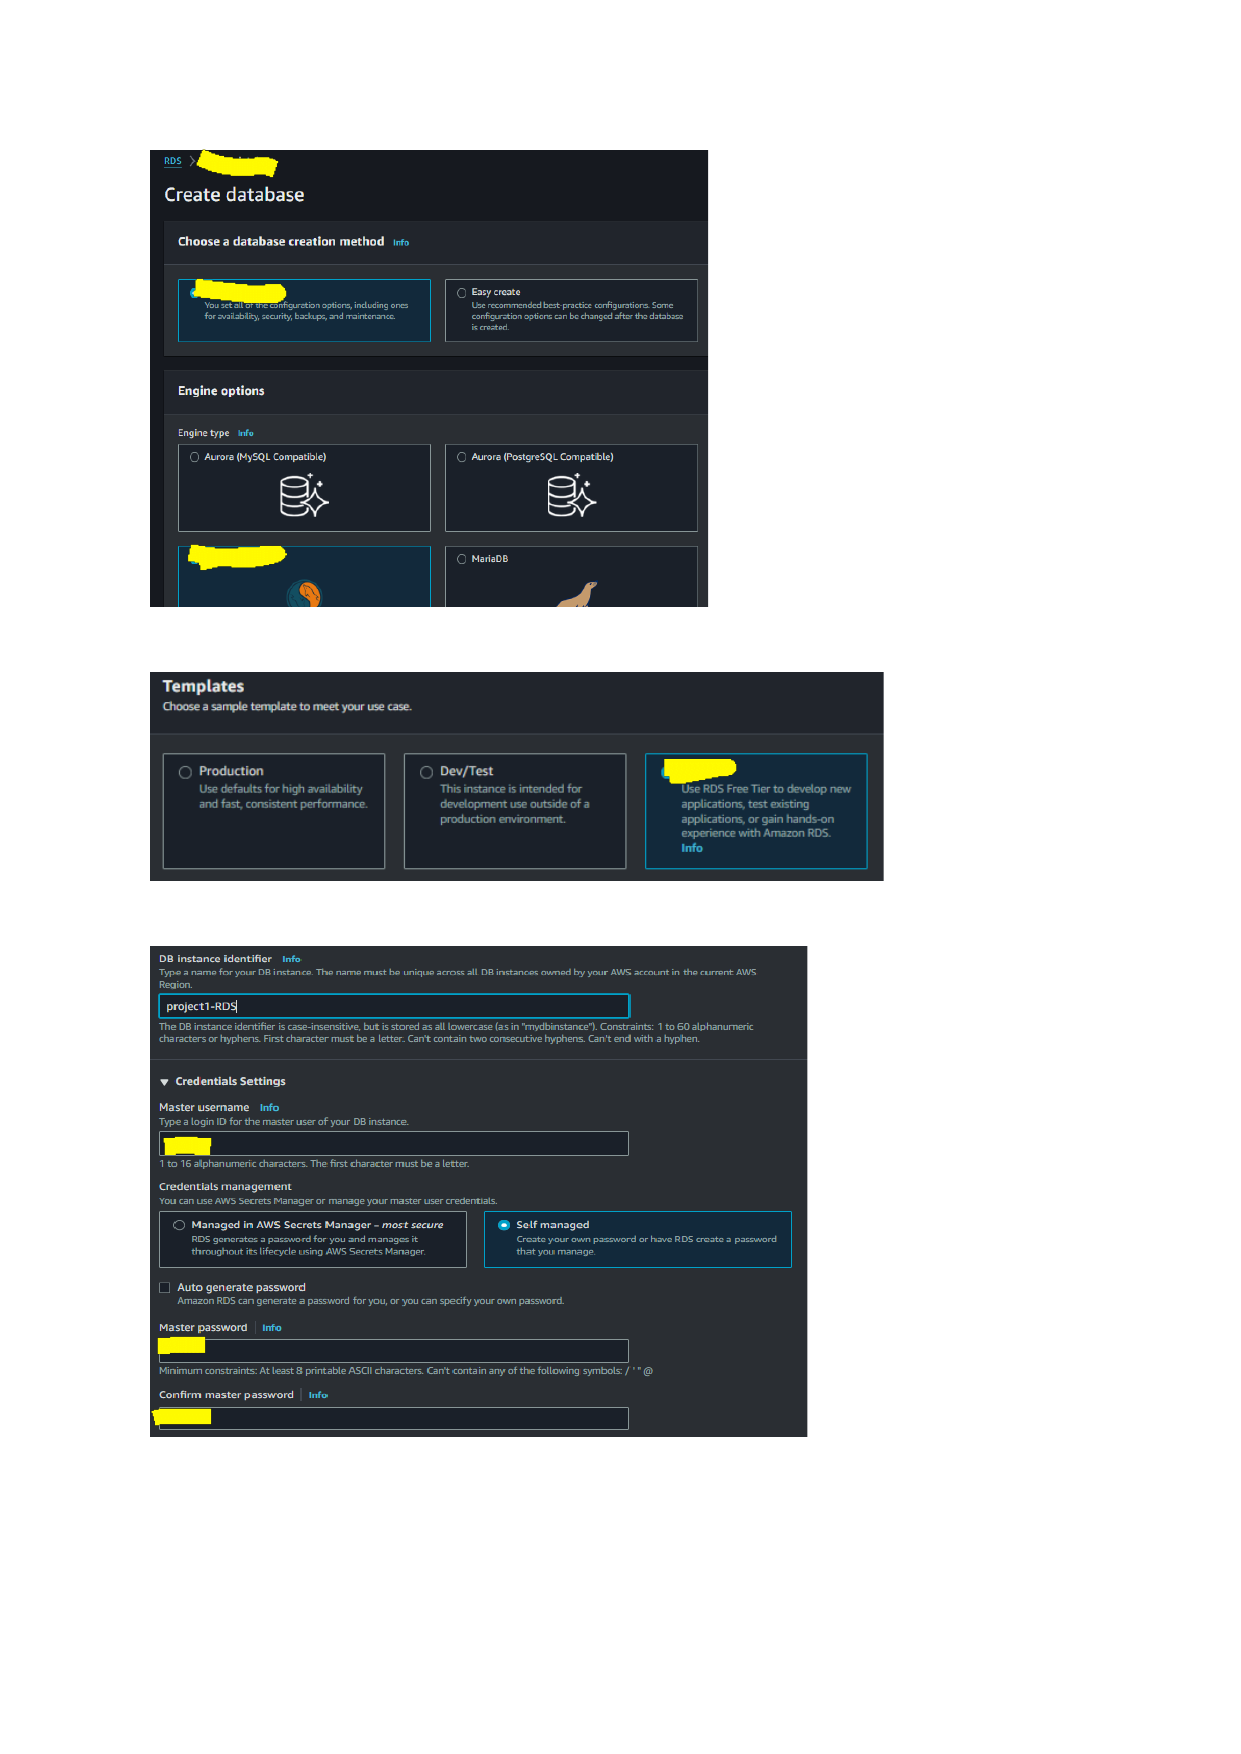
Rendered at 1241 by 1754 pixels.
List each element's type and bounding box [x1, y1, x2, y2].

picture [149, 946, 808, 1437]
picture [150, 672, 884, 881]
picture [150, 147, 709, 607]
